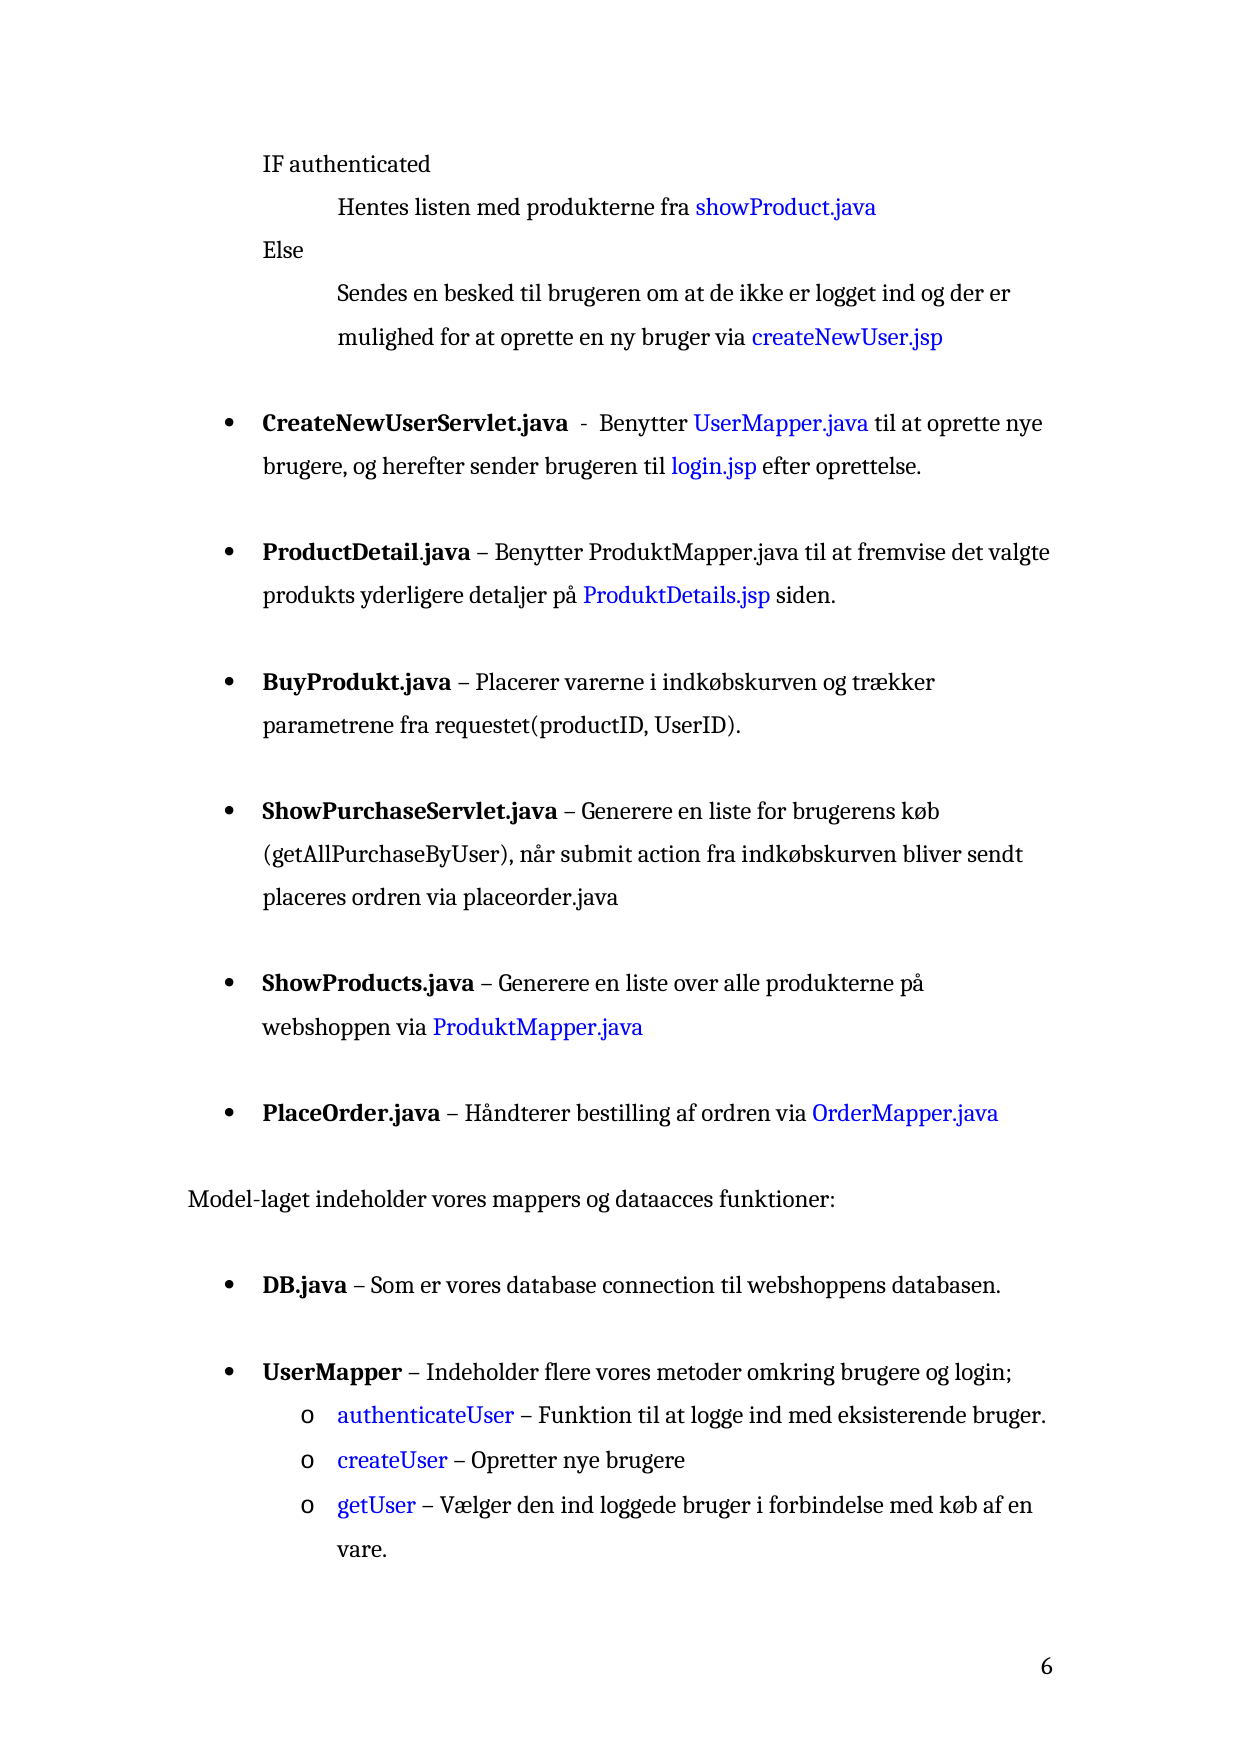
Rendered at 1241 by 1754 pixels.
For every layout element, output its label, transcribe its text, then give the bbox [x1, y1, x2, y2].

list PlaceOrder.java – Håndterer bestilling af ordren via OrderMapper.java [225, 1099, 1053, 1127]
text Model-laget indeholder vores mappers og dataacces funktioner: [187, 1185, 1053, 1257]
list authenticateUser – Funktion til at logge ind med eksisterende bruger. [300, 1401, 1053, 1431]
list Sendes en besked til brugeren om at de ikke er logget ind og der er mulighed for at oprette en ny bruger via createNewUser.jsp [337, 279, 1053, 394]
list CreateNewUserServlet.java - Benytter UserMapper.java til at oprette nye brugere, og herefter sender brugeren til login.jsp efter oprettelse. [225, 409, 1053, 481]
list Hentes listen med produkterne fra showProduct.java Else [262, 193, 1053, 265]
list ShowProducts.java – Generere en liste over alle produkterne på webshoppen via ProduktMapper.java [225, 969, 1053, 1041]
list DB.java – Som er vores database connection til webshoppens databasen. [225, 1271, 1053, 1343]
list ShowPurchaseServlet.java – Generere en liste for brugerens køb (getAllPurchaseByUser), når submit action fra indkøbskurven bliver sendt placeres ordren via placeorder.java [225, 797, 1053, 955]
list createUser – Opretter nye brugere [300, 1446, 1053, 1476]
list UserMapper – Indeholder flere vores metoder omkring brugere og login; [225, 1357, 1053, 1386]
list ProductDetail.java – Benytter ProduktMapper.java til at fremvise det valgte produkts yderligere detaljer på ProduktDetails.jsp siden. [225, 538, 1053, 653]
list getUser – Vælger den ind loggede bruger i forbindelse med køb af en vare. [300, 1491, 1053, 1564]
list IF authenticated [262, 150, 1053, 179]
list BuyProdukt.java – Placerer varerne i indkøbskurven og trækker parametrene fra requestet(productID, UserID). [225, 667, 1053, 782]
